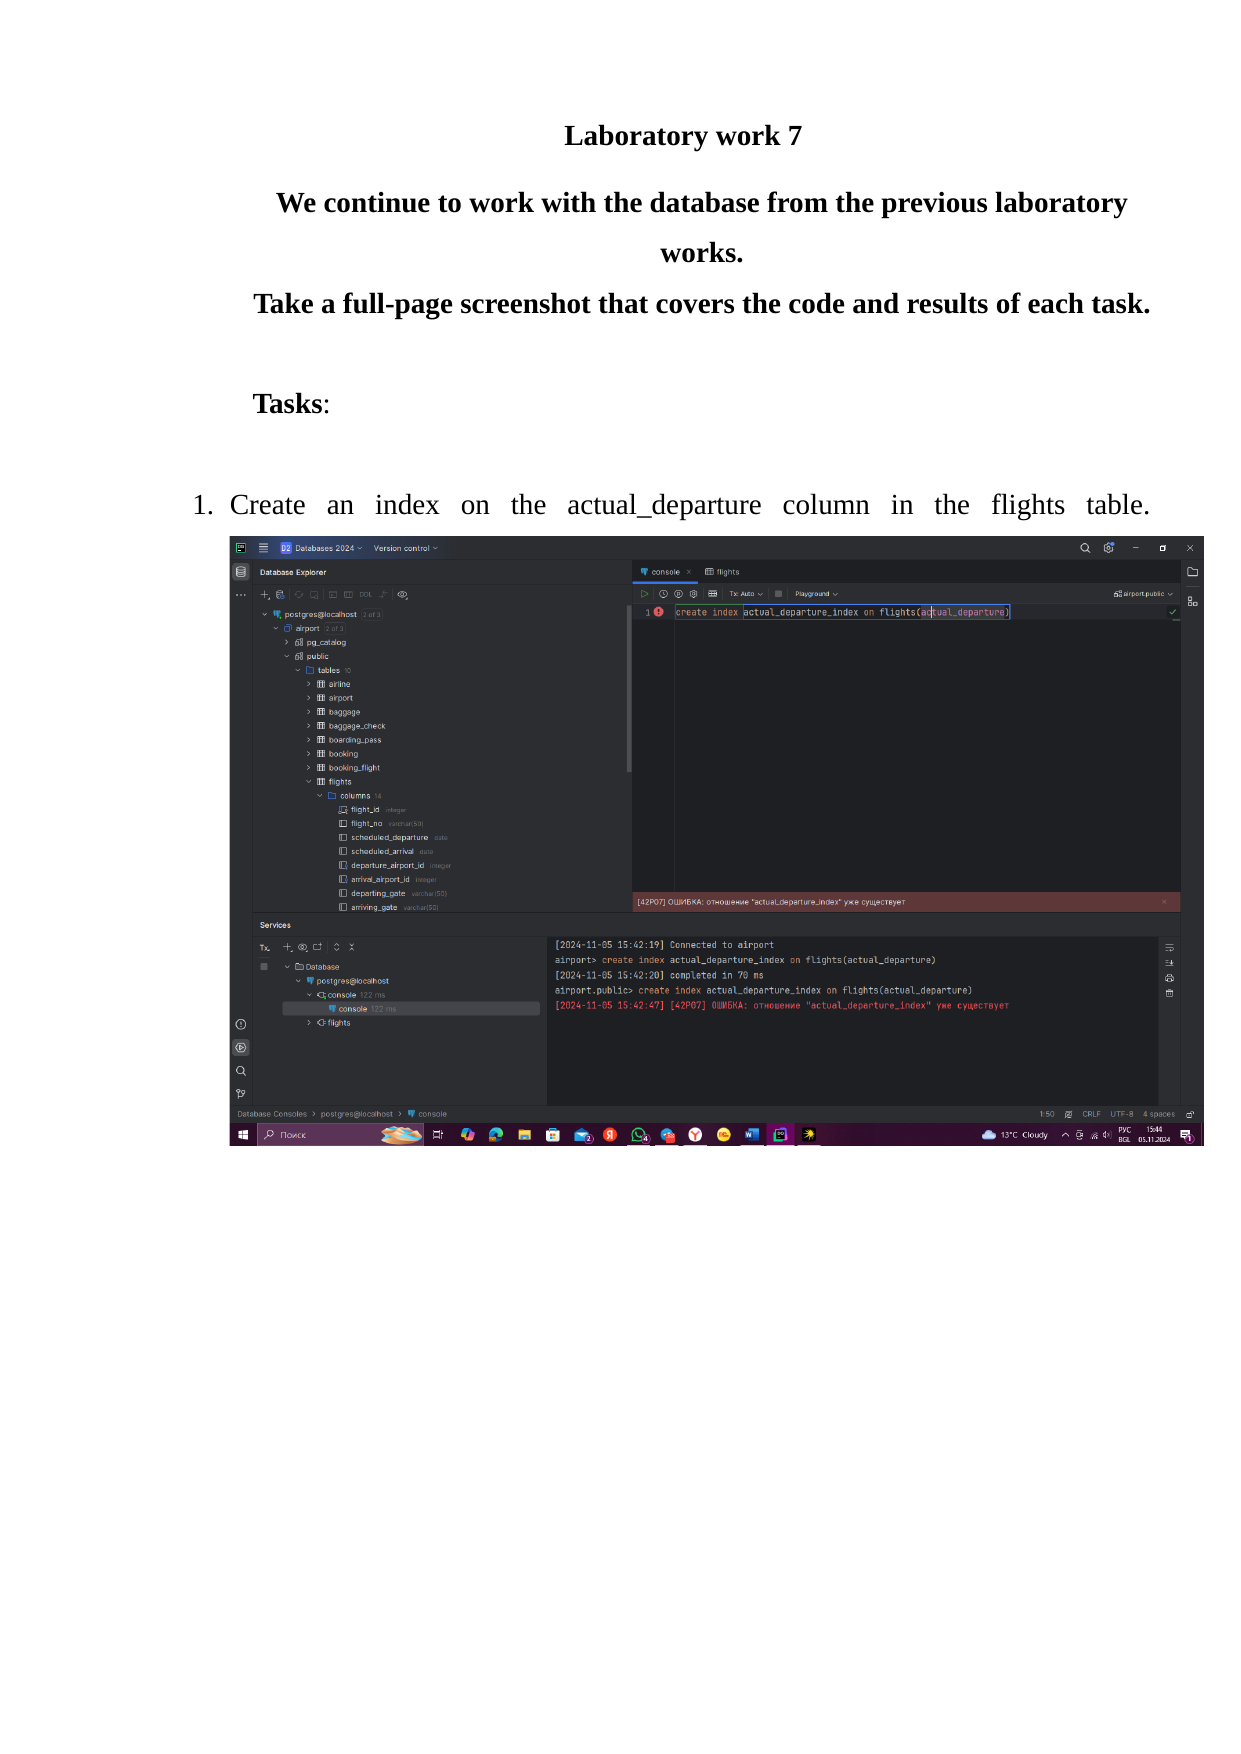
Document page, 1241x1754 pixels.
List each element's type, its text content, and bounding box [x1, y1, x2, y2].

text Laboratory work 7 [215, 118, 1152, 152]
list Tasks: [252, 386, 1152, 420]
list We continue to work with the database from the previous laboratory works. [252, 185, 1152, 269]
picture [229, 536, 1204, 1146]
list Take a full-page screenshot that covers the code and results of each task. [252, 286, 1152, 319]
